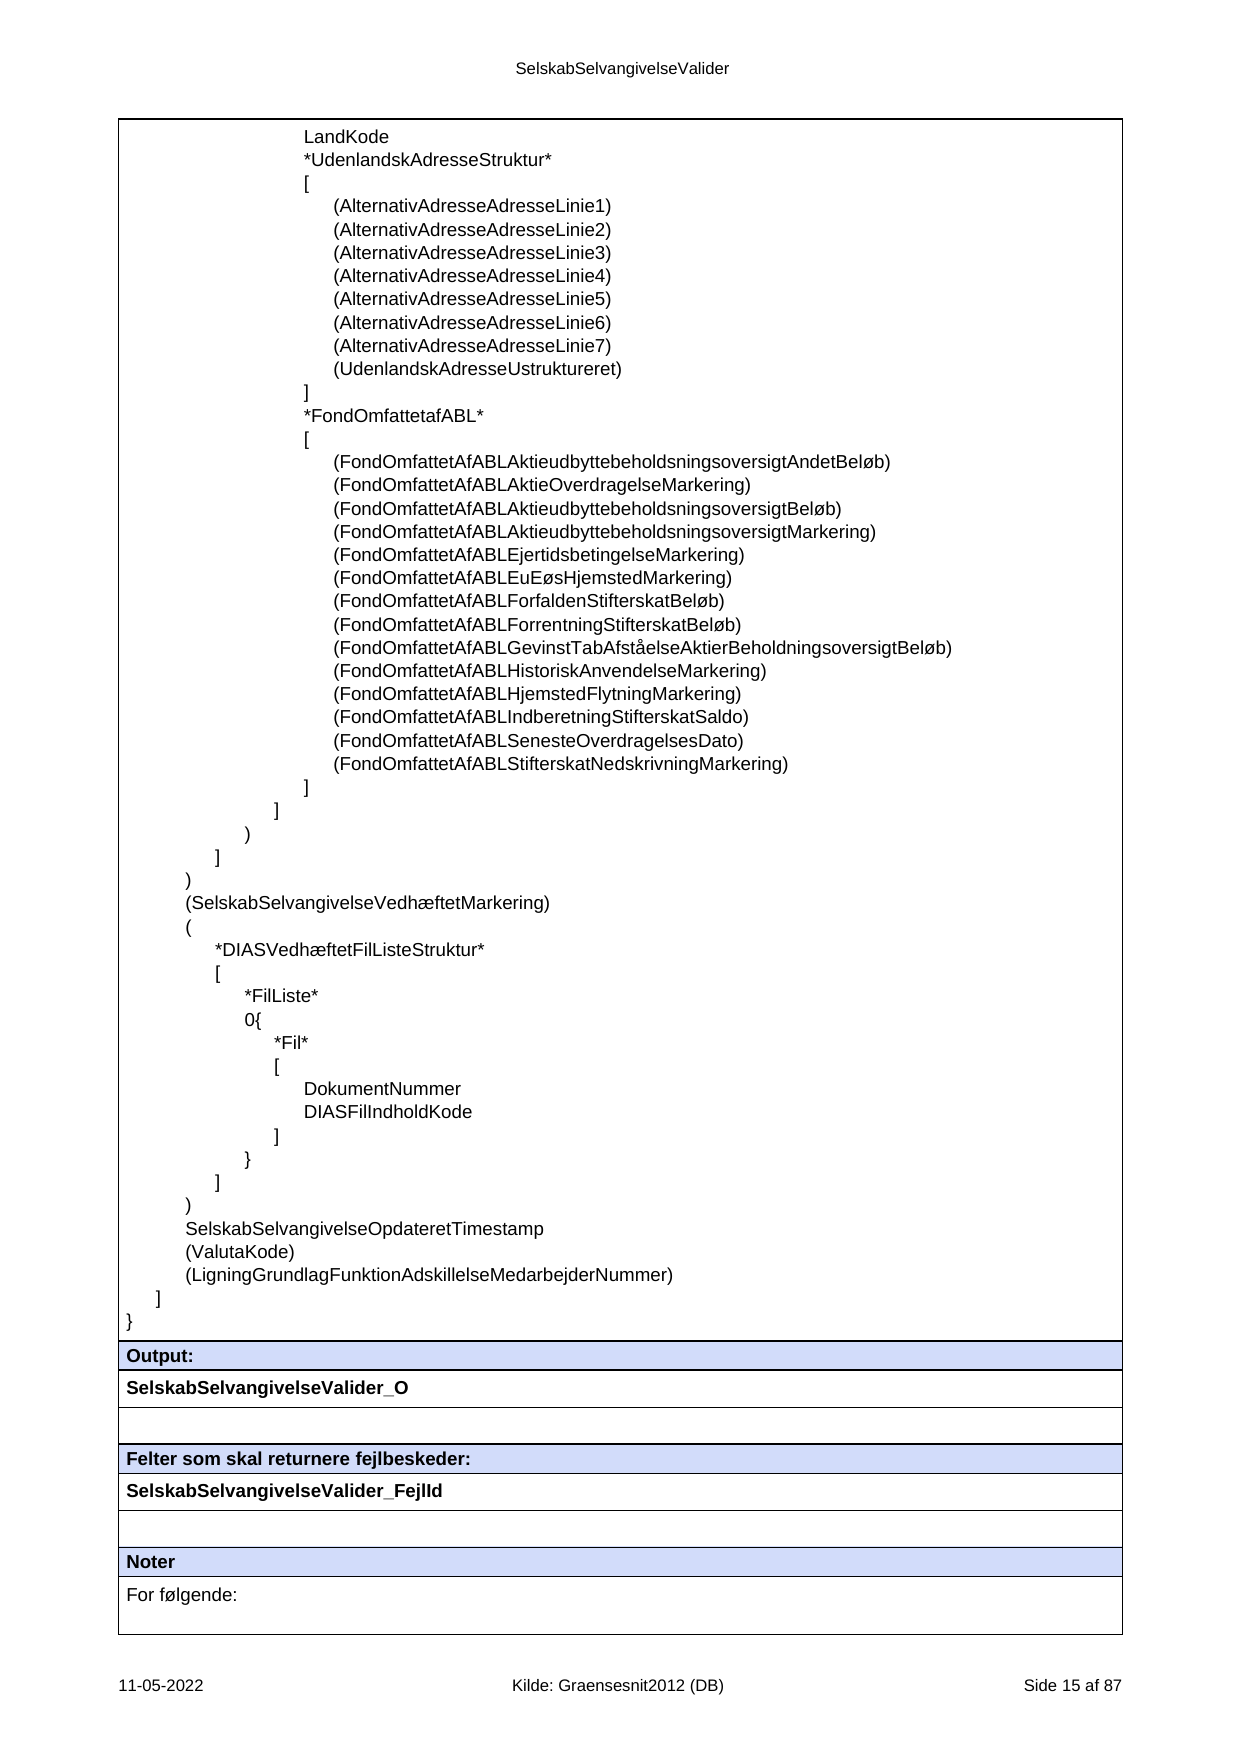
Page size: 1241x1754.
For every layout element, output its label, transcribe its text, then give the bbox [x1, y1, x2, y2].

table_cell Noter [119, 1548, 1122, 1576]
table_cell SelskabSelvangivelseValider_FejlId [119, 1474, 1122, 1510]
table_cell [119, 1408, 1122, 1443]
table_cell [119, 1577, 1122, 1634]
table_cell [119, 1511, 1122, 1546]
table_cell SelskabSelvangivelseValider_O [119, 1371, 1122, 1406]
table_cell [119, 120, 1122, 1340]
table_cell Felter som skal returnere fejlbeskeder: [119, 1445, 1122, 1473]
table_cell Output: [119, 1342, 1122, 1369]
